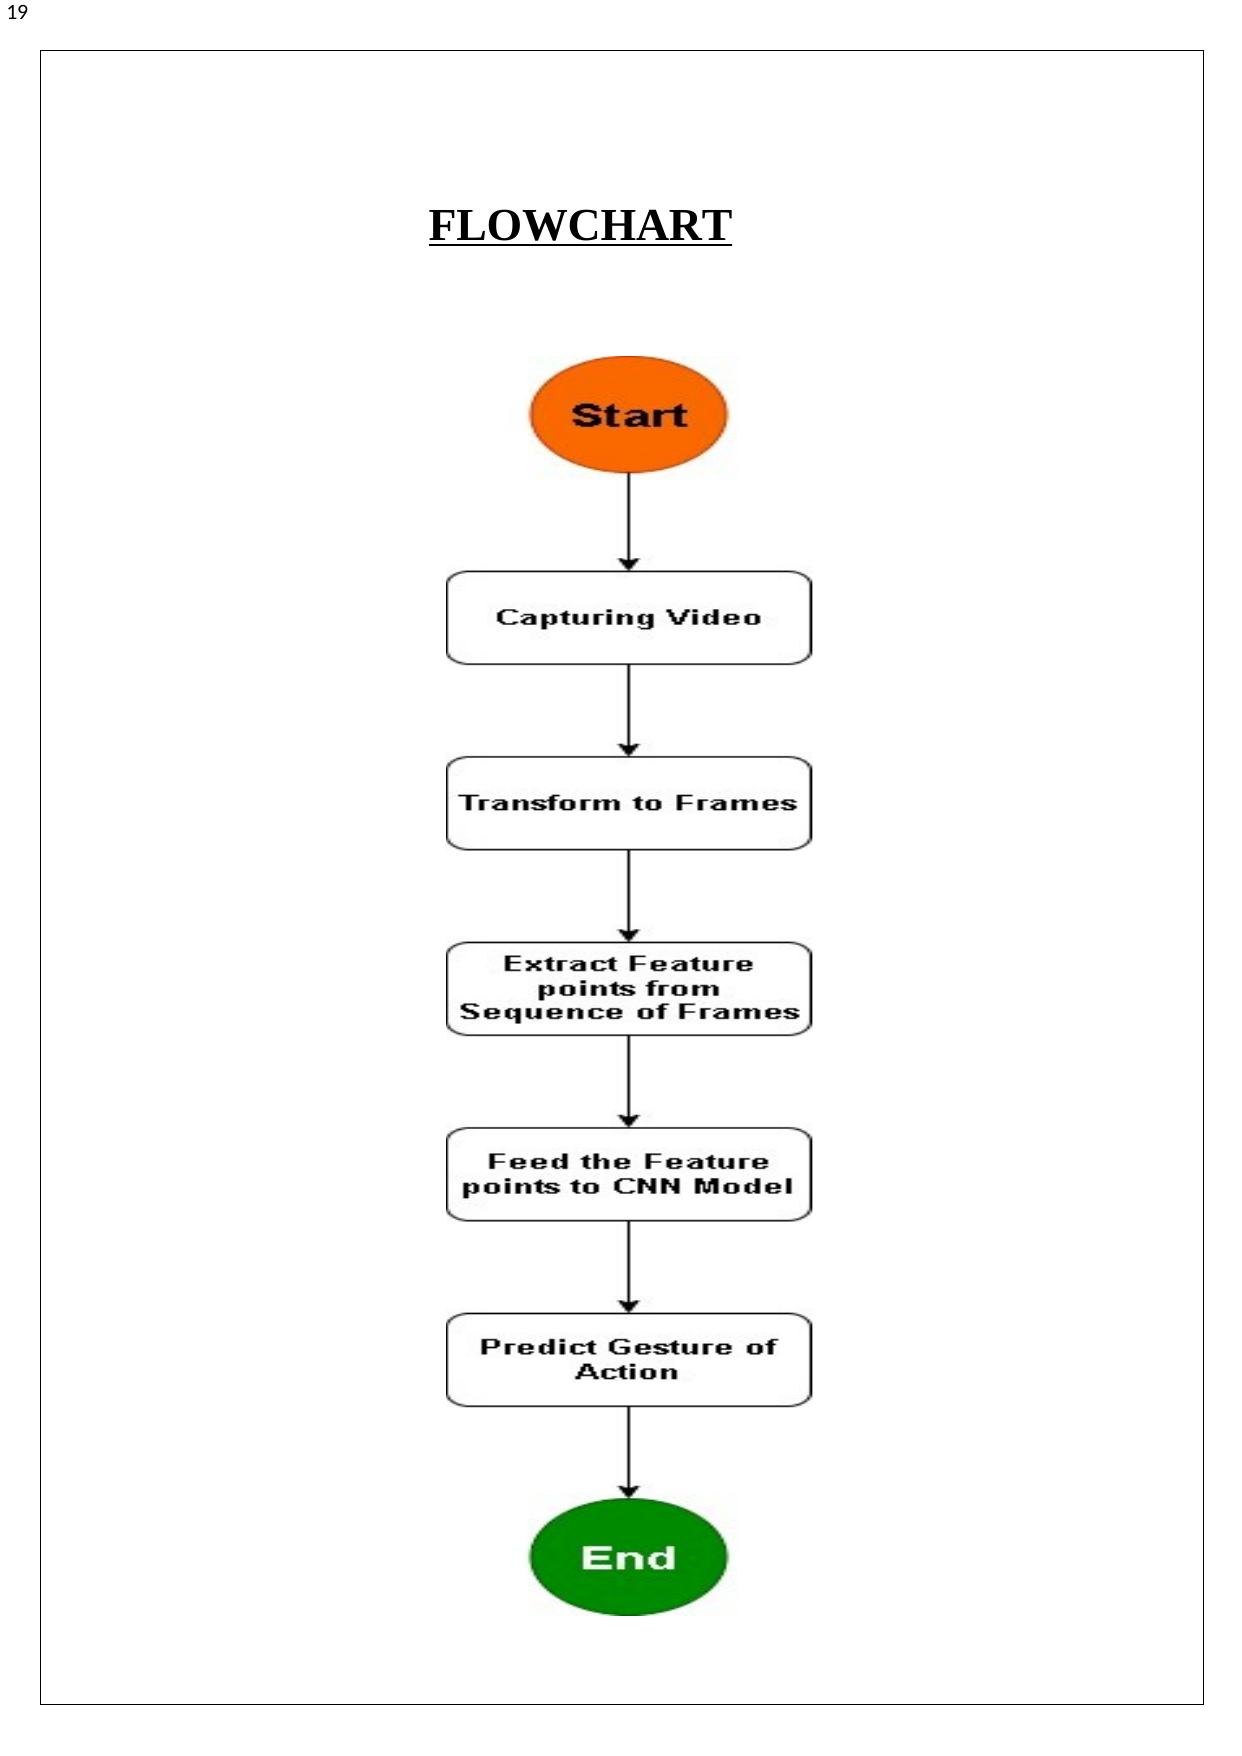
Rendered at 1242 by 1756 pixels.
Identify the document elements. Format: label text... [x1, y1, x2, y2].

picture [446, 356, 813, 1616]
subtitle FLOWCHART [41, 198, 1121, 251]
